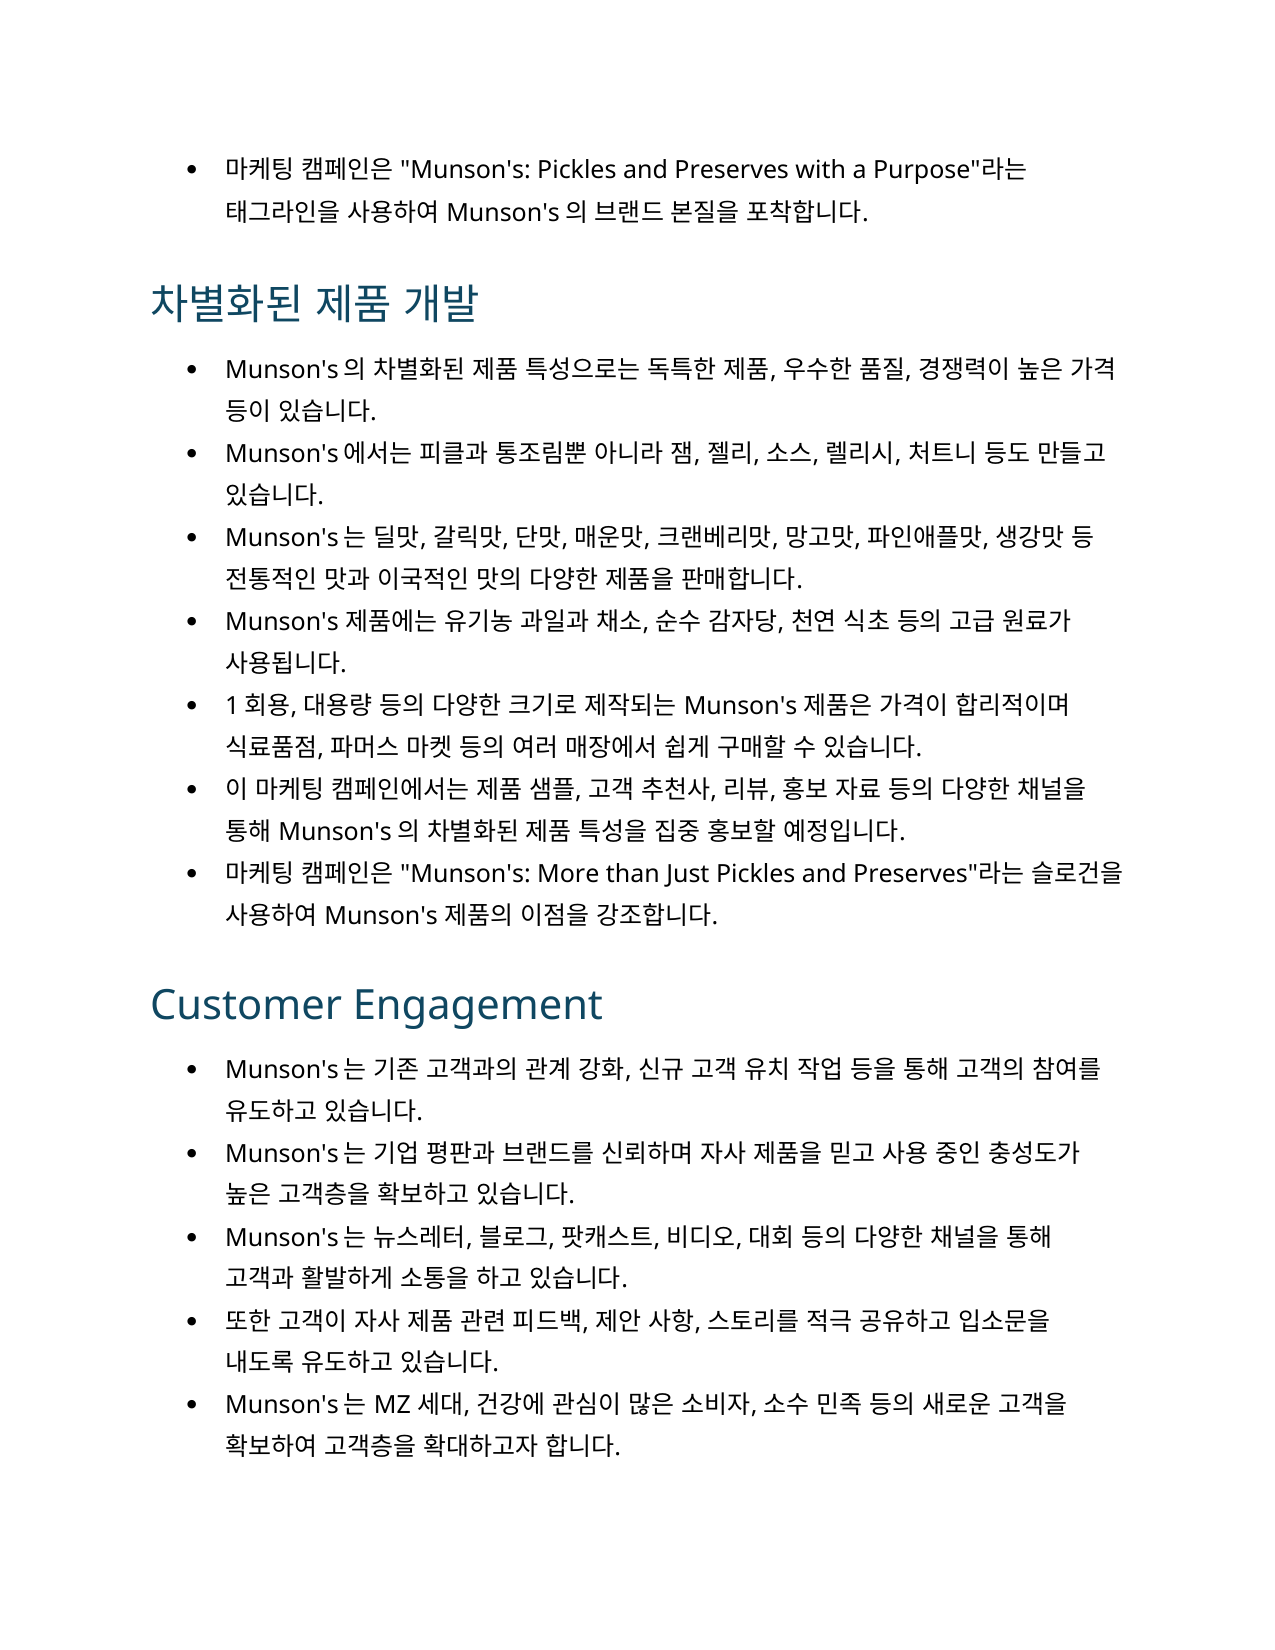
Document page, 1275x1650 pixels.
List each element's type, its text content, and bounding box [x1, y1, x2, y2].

list Munson's는 MZ 세대, 건강에 관심이 많은 소비자, 소수 민족 등의 새로운 고객을 확보하여 고객층을 확대하고자 합니다. [187, 1385, 1125, 1463]
subtitle Customer Engagement [150, 975, 1125, 1032]
list Munson's에서는 피클과 통조림뿐 아니라 잼, 젤리, 소스, 렐리시, 처트니 등도 만들고 있습니다. [187, 434, 1125, 512]
list 또한 고객이 자사 제품 관련 피드백, 제안 사항, 스토리를 적극 공유하고 입소문을 내도록 유도하고 있습니다. [187, 1301, 1125, 1379]
list Munson's는 뉴스레터, 블로그, 팟캐스트, 비디오, 대회 등의 다양한 채널을 통해 고객과 활발하게 소통을 하고 있습니다. [187, 1217, 1125, 1295]
list Munson's는 기업 평판과 브랜드를 신뢰하며 자사 제품을 믿고 사용 중인 충성도가 높은 고객층을 확보하고 있습니다. [187, 1133, 1125, 1211]
list Munson's의 차별화된 제품 특성으로는 독특한 제품, 우수한 품질, 경쟁력이 높은 가격 등이 있습니다. [187, 350, 1125, 428]
list Munson's는 기존 고객과의 관계 강화, 신규 고객 유치 작업 등을 통해 고객의 참여를 유도하고 있습니다. [187, 1049, 1125, 1127]
list 마케팅 캠페인은 "Munson's: Pickles and Preserves with a Purpose"라는 태그라인을 사용하여 Munson's의 브랜드 본질을 포착합니다. [187, 150, 1125, 228]
subtitle 차별화된 제품 개발 [150, 271, 1125, 332]
list 이 마케팅 캠페인에서는 제품 샘플, 고객 추천사, 리뷰, 홍보 자료 등의 다양한 채널을 통해 Munson's의 차별화된 제품 특성을 집중 홍보할 예정입니다. [187, 769, 1125, 848]
list Munson's 제품에는 유기농 과일과 채소, 순수 감자당, 천연 식초 등의 고급 원료가 사용됩니다. [187, 602, 1125, 680]
list 1회용, 대용량 등의 다양한 크기로 제작되는 Munson's 제품은 가격이 합리적이며 식료품점, 파머스 마켓 등의 여러 매장에서 쉽게 구매할 수 있습니다. [187, 686, 1125, 764]
list Munson's는 딜맛, 갈릭맛, 단맛, 매운맛, 크랜베리맛, 망고맛, 파인애플맛, 생강맛 등 전통적인 맛과 이국적인 맛의 다양한 제품을 판매합니다. [187, 518, 1125, 596]
list 마케팅 캠페인은 "Munson's: More than Just Pickles and Preserves"라는 슬로건을 사용하여 Munson's 제품의 이점을 강조합니다. [187, 853, 1125, 932]
